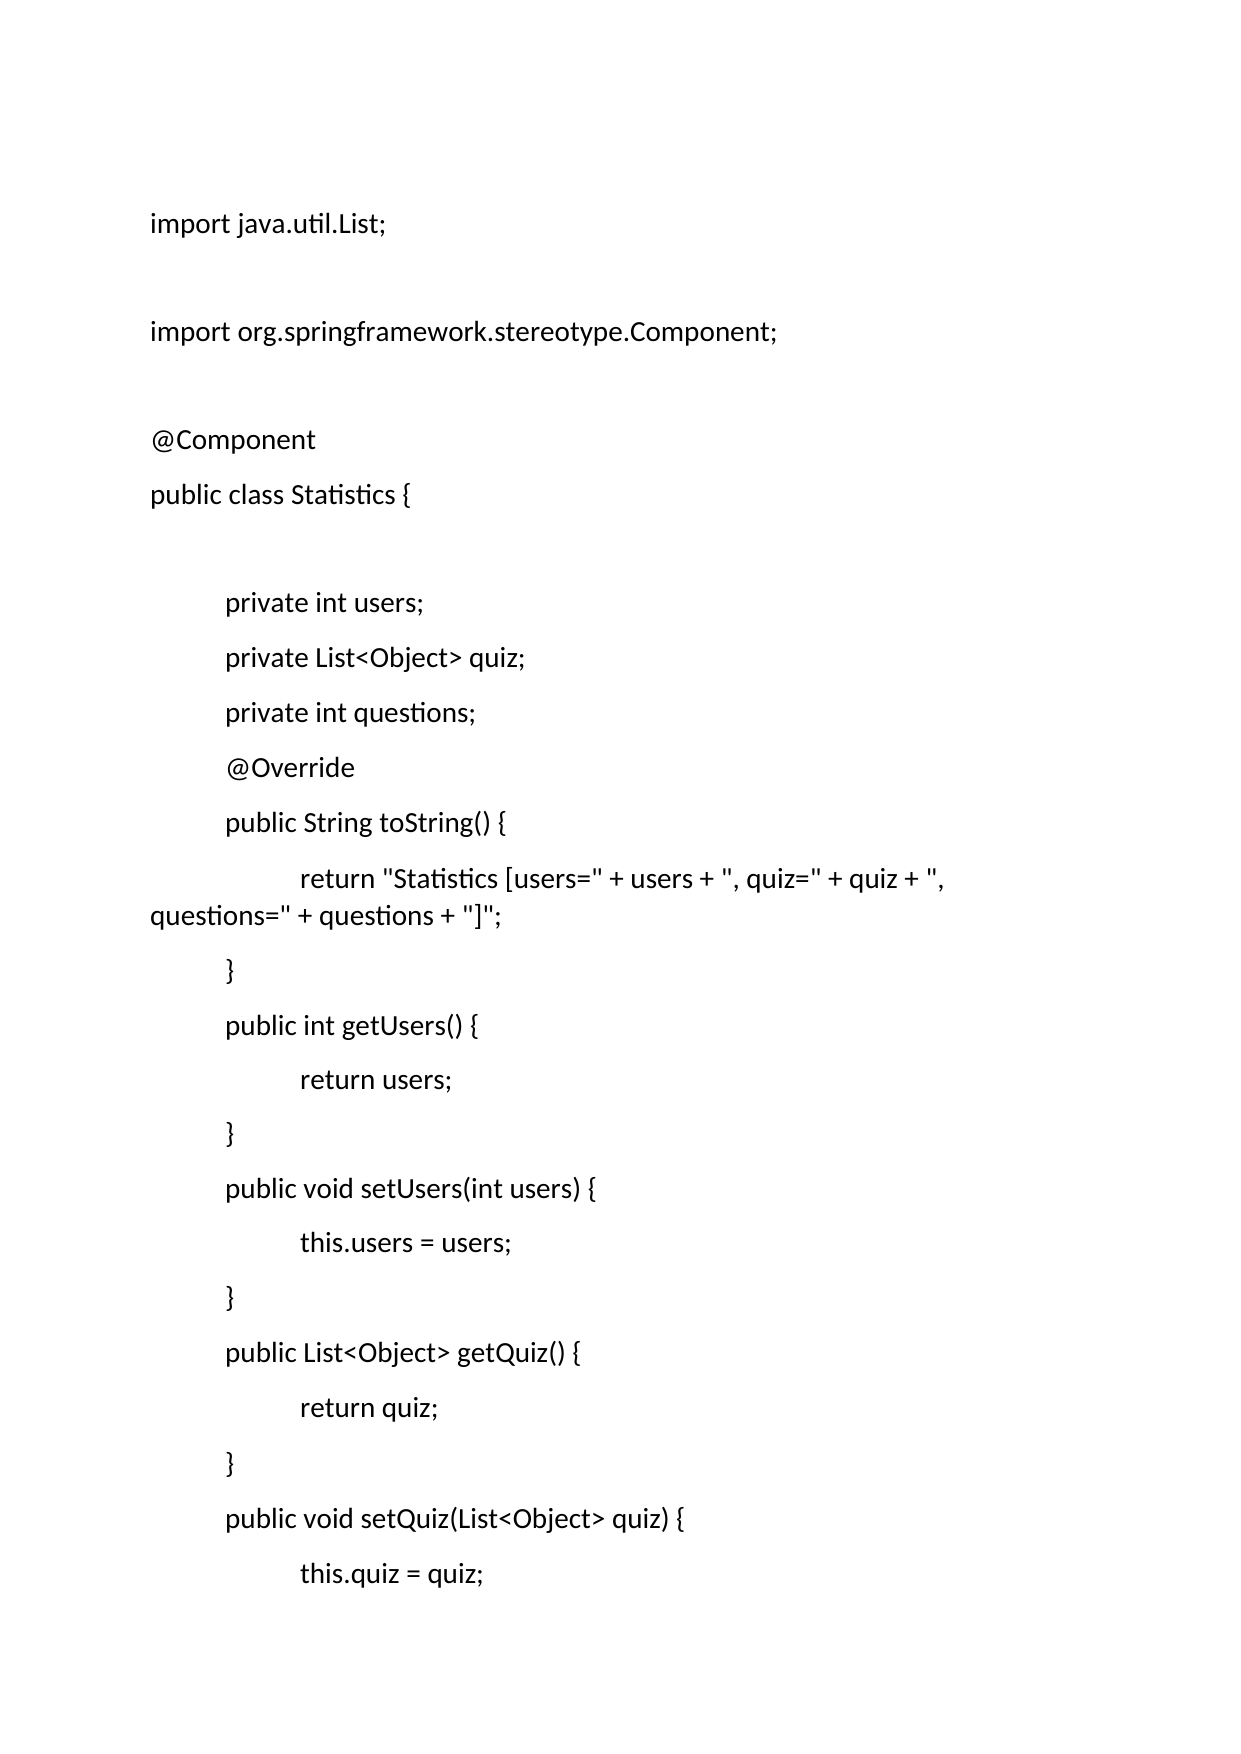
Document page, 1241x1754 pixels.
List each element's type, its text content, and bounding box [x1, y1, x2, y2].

text public void setUsers(int users) { this.users = users; [225, 1171, 599, 1260]
text public List<Object> getQuiz() { return quiz; [225, 1334, 584, 1425]
text } [225, 1116, 1103, 1151]
text import java.util.List; [150, 206, 1103, 241]
text private List<Object> quiz; private int questions; @Override [225, 639, 528, 785]
text private int users; [225, 584, 1103, 620]
text } [225, 1279, 1103, 1315]
text } [225, 1445, 1103, 1480]
text @Component [150, 421, 1103, 457]
text public int getUsers() { return users; [225, 1007, 481, 1096]
text } [225, 952, 1103, 987]
text public void setQuiz(List<Object> quiz) { this.quiz = quiz; [225, 1500, 687, 1591]
text import org.springframework.stereotype.Component; [150, 313, 1103, 349]
text return "Statistics [users=" + users + ", quiz=" + quiz + ", questions=" + questions + "]"; [150, 860, 947, 933]
text public class Statistics { [150, 476, 1103, 512]
text public String toString() { [225, 805, 1103, 840]
